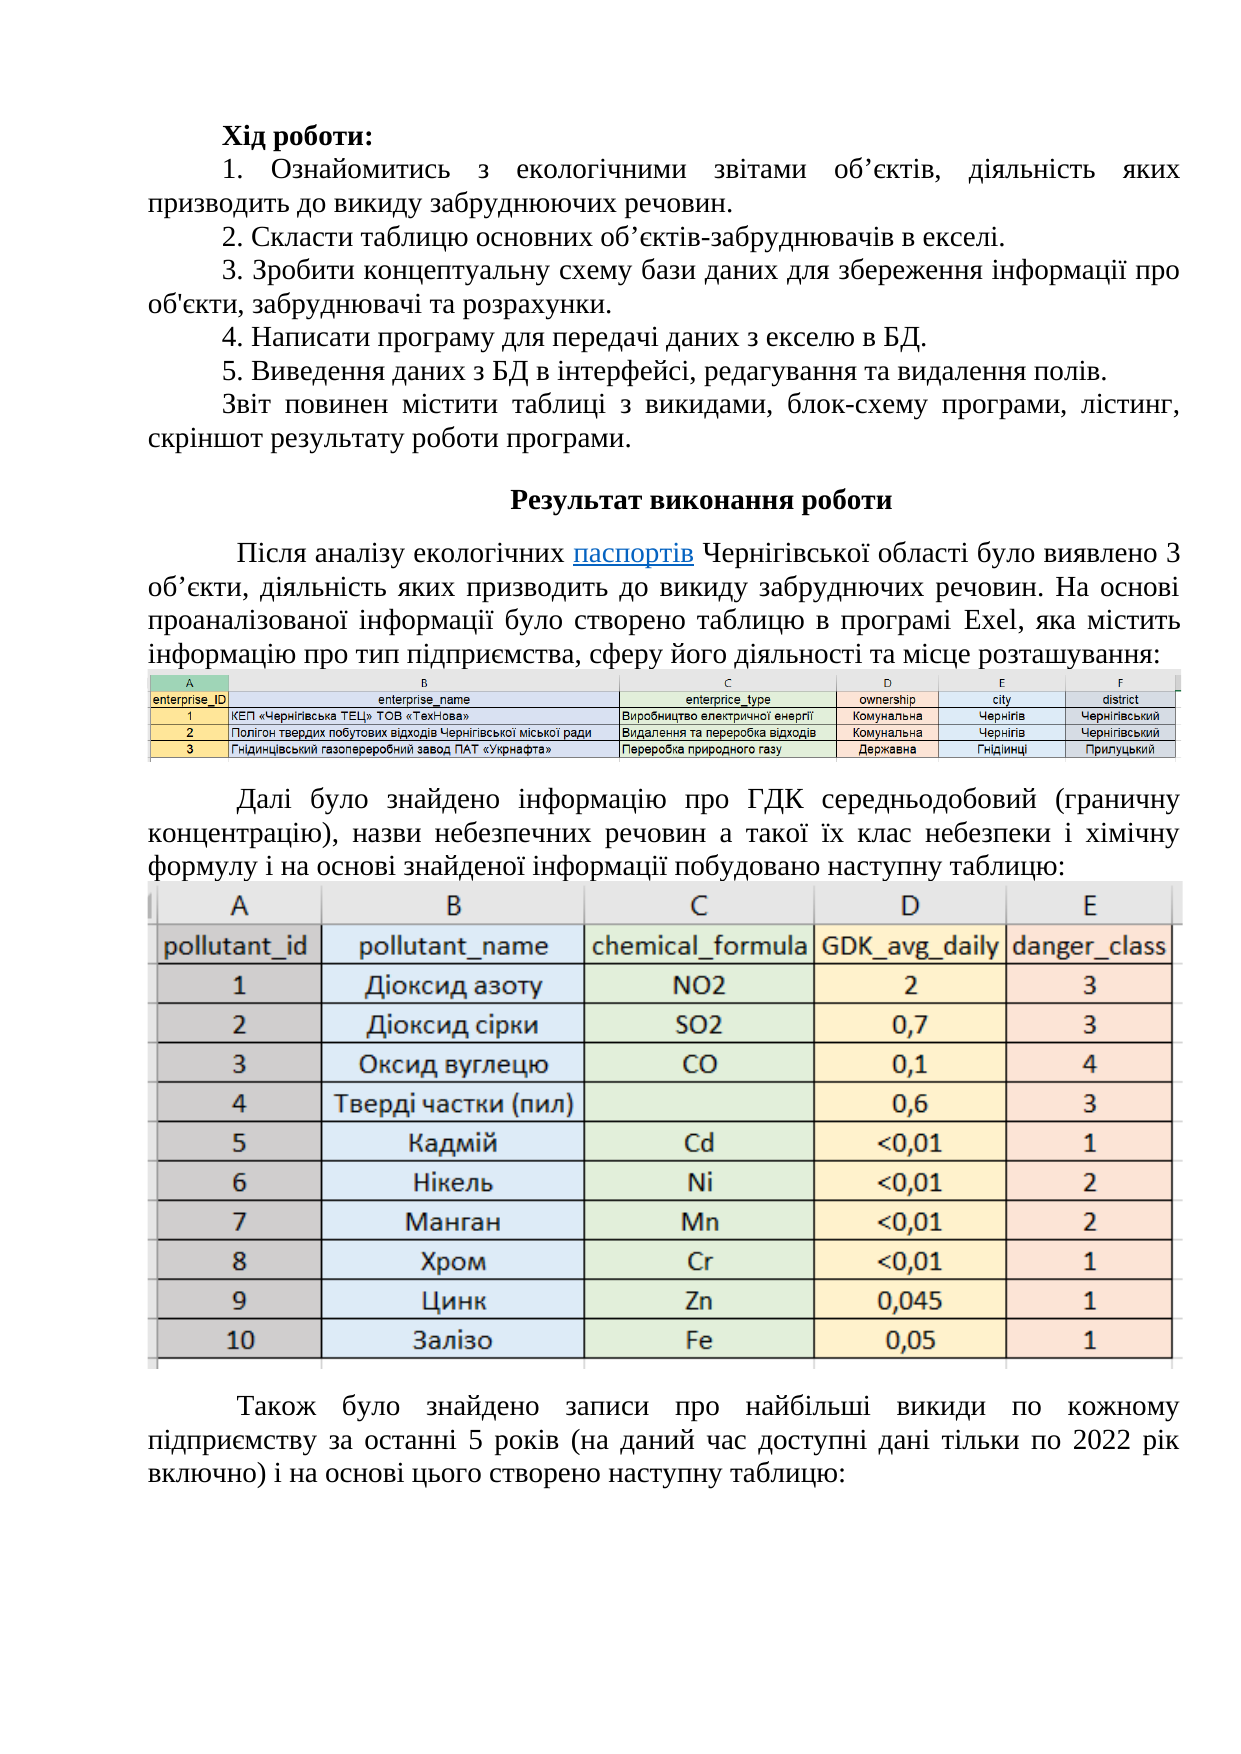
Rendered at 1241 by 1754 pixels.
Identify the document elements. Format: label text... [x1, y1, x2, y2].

text Хід роботи: [148, 118, 1181, 152]
text 5. Виведення даних з БД в інтерфейсі, редагування та видалення полів. [148, 353, 1181, 386]
text 4. Написати програму для передачі даних з екселю в БД. [148, 319, 1181, 353]
text 1. Ознайомитись з екологічними звітами об’єктів, діяльність яких призводить до викиду забруднюючих речовин. [148, 152, 1181, 219]
text Також було знайдено записи про найбільші викиди по кожному підприємству за останні 5 років (на даний час доступні дані тільки по 2022 рік включно) і на основі цього створено наступну таблицю: [148, 1388, 1181, 1489]
text Після аналізу екологічних паспортів Чернігівської області було виявлено 3 об’єкти, діяльність яких призводить до викиду забруднючих речовин. На основі проаналізованої інформації було створено таблицю в програмі Exel, яка містить інформацію про тип підприємства, сферу його діяльності та місце розташування: [148, 535, 1181, 669]
picture [147, 881, 1183, 1369]
text Результат виконання роботи [148, 482, 1181, 516]
text 2. Скласти таблицю основних об’єктів-забруднювачів в екселі. [148, 219, 1181, 252]
text Звіт повинен містити таблиці з викидами, блок-схему програми, лістинг, скріншот результату роботи програми. [148, 386, 1181, 453]
picture [147, 669, 1182, 762]
text Далі було знайдено інформацію про ГДК середньодобовий (граничну концентрацію), назви небезпечних речовин а такої їх клас небезпеки і хімічну формулу і на основі знайденої інформації побудовано наступну таблицю: [148, 781, 1181, 881]
text 3. Зробити концептуальну схему бази даних для збереження інформації про об'єкти, забруднювачі та розрахунки. [148, 252, 1181, 319]
